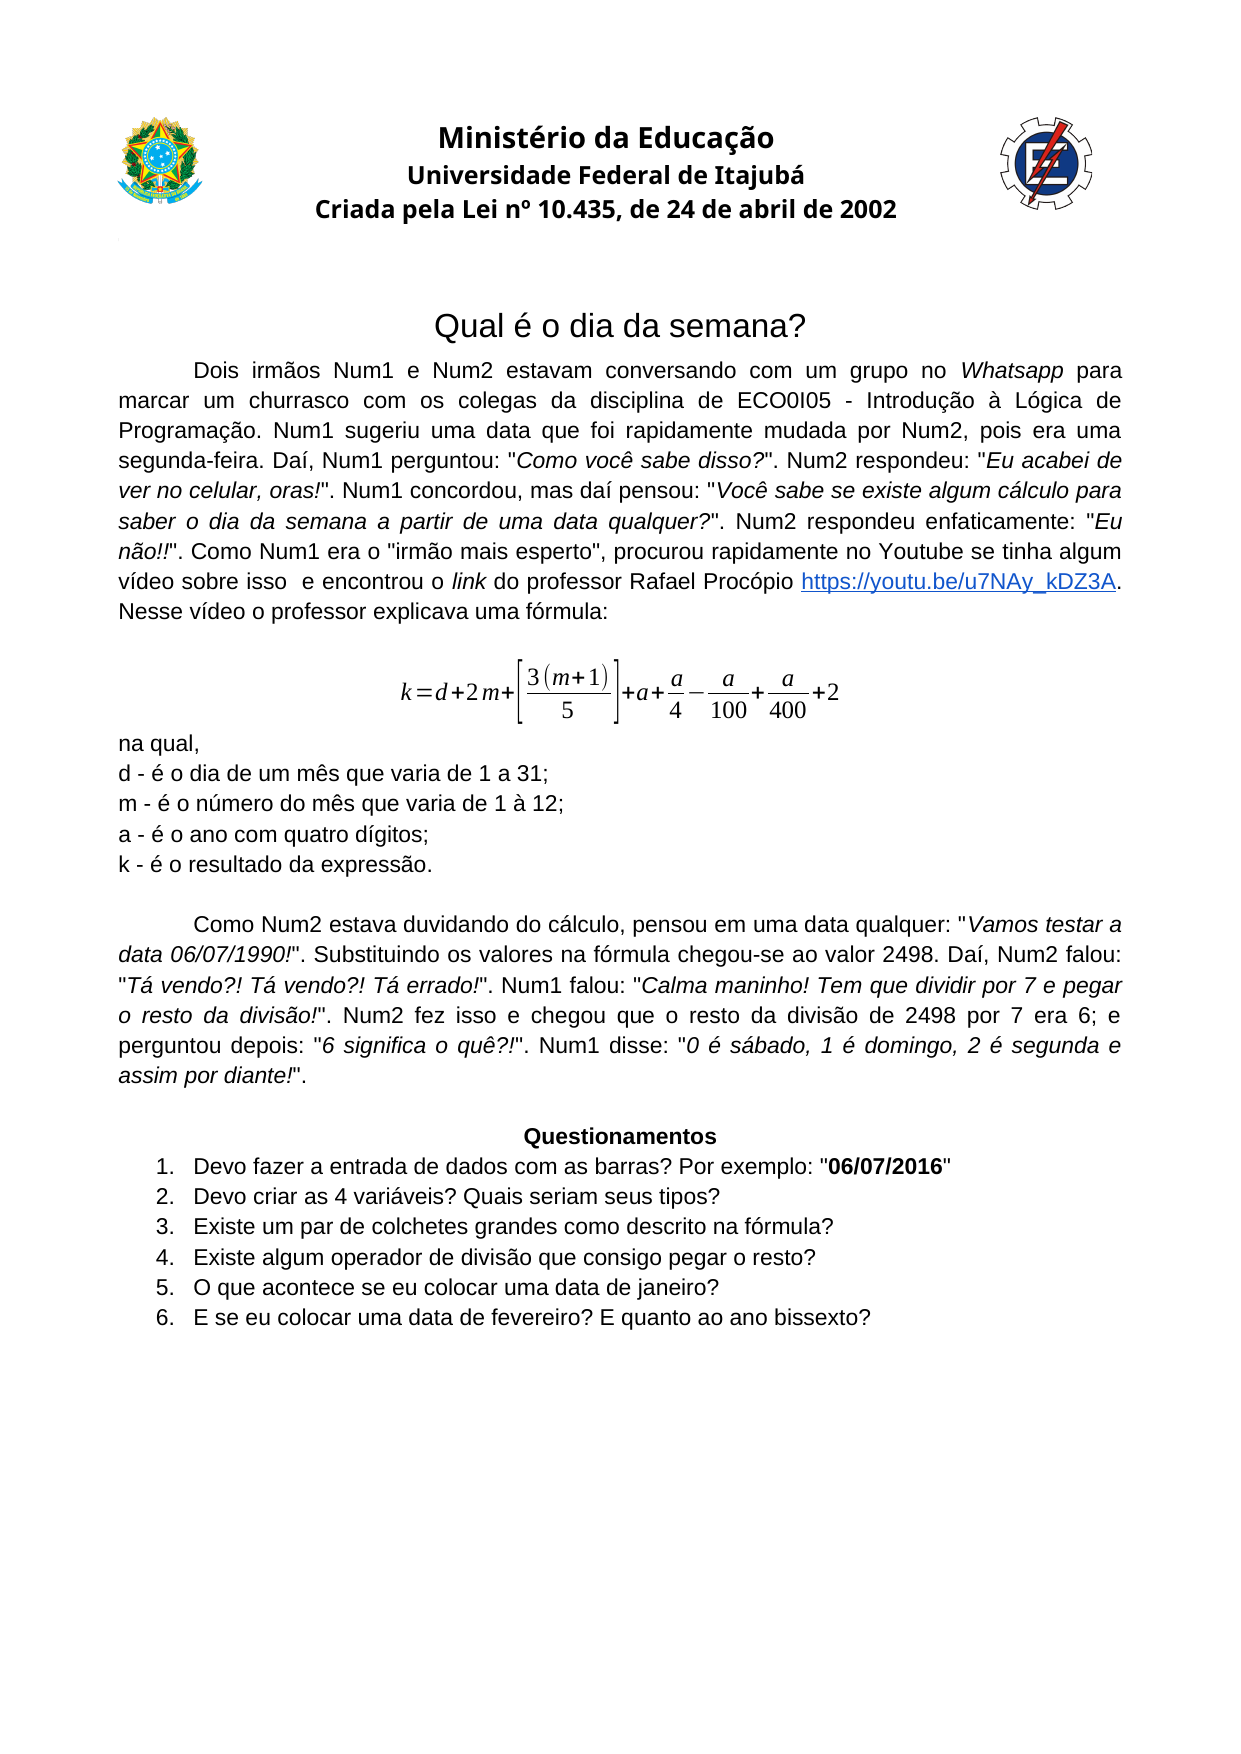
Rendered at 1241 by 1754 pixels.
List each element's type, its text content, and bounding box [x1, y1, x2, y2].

text a - é o ano com quatro dígitos; [118, 821, 1122, 847]
text Questionamentos [118, 1123, 1122, 1149]
list Devo fazer a entrada de dados com as barras? Por exemplo: "06/07/2016" [156, 1153, 1122, 1179]
list Existe um par de colchetes grandes como descrito na fórmula? [156, 1213, 1122, 1239]
picture [1000, 117, 1093, 210]
text m - é o número do mês que varia de 1 à 12; [118, 790, 1122, 817]
subtitle Qual é o dia da semana? [118, 306, 1122, 344]
text Como Num2 estava duvidando do cálculo, pensou em uma data qualquer: "Vamos testar a data 06/07/1990!". Substituindo os valores na fórmula chegou-se ao valor 2498. Daí, Num2 falou: "Tá vendo?! Tá vendo?! Tá errado!". Num1 falou: "Calma maninho! Tem que dividir por 7 e pegar o resto da divisão!". Num2 fez isso e chegou que o resto da divisão de 2498 por 7 era 6; e perguntou depois: "6 significa o quê?!". Num1 disse: "0 é sábado, 1 é domingo, 2 é segunda e assim por diante!". [118, 911, 1122, 1088]
picture [117, 117, 203, 204]
text d - é o dia de um mês que varia de 1 a 31; [118, 760, 1122, 786]
list O que acontece se eu colocar uma data de janeiro? [156, 1274, 1122, 1300]
list E se eu colocar uma data de fevereiro? E quanto ao ano bissexto? [156, 1304, 1122, 1330]
text Dois irmãos Num1 e Num2 estavam conversando com um grupo no Whatsapp para marcar um churrasco com os colegas da disciplina de ECO0I05 - Introdução à Lógica de Programação. Num1 sugeriu uma data que foi rapidamente mudada por Num2, pois era uma segunda-feira. Daí, Num1 perguntou: "Como você sabe disso?". Num2 respondeu: "Eu acabei de ver no celular, oras!". Num1 concordou, mas daí pensou: "Você sabe se existe algum cálculo para saber o dia da semana a partir de uma data qualquer?". Num2 respondeu enfaticamente: "Eu não!!". Como Num1 era o "irmão mais esperto", procurou rapidamente no Youtube se tinha algum vídeo sobre isso e encontrou o link do professor Rafael Procópio https://youtu.be/u7NAy_kDZ3A. Nesse vídeo o professor explicava uma fórmula: [118, 357, 1122, 625]
list Devo criar as 4 variáveis? Quais seriam seus tipos? [156, 1183, 1122, 1209]
text na qual, [118, 730, 1122, 756]
list Existe algum operador de divisão que consigo pegar o resto? [156, 1243, 1122, 1270]
text k - é o resultado da expressão. [118, 851, 1122, 877]
